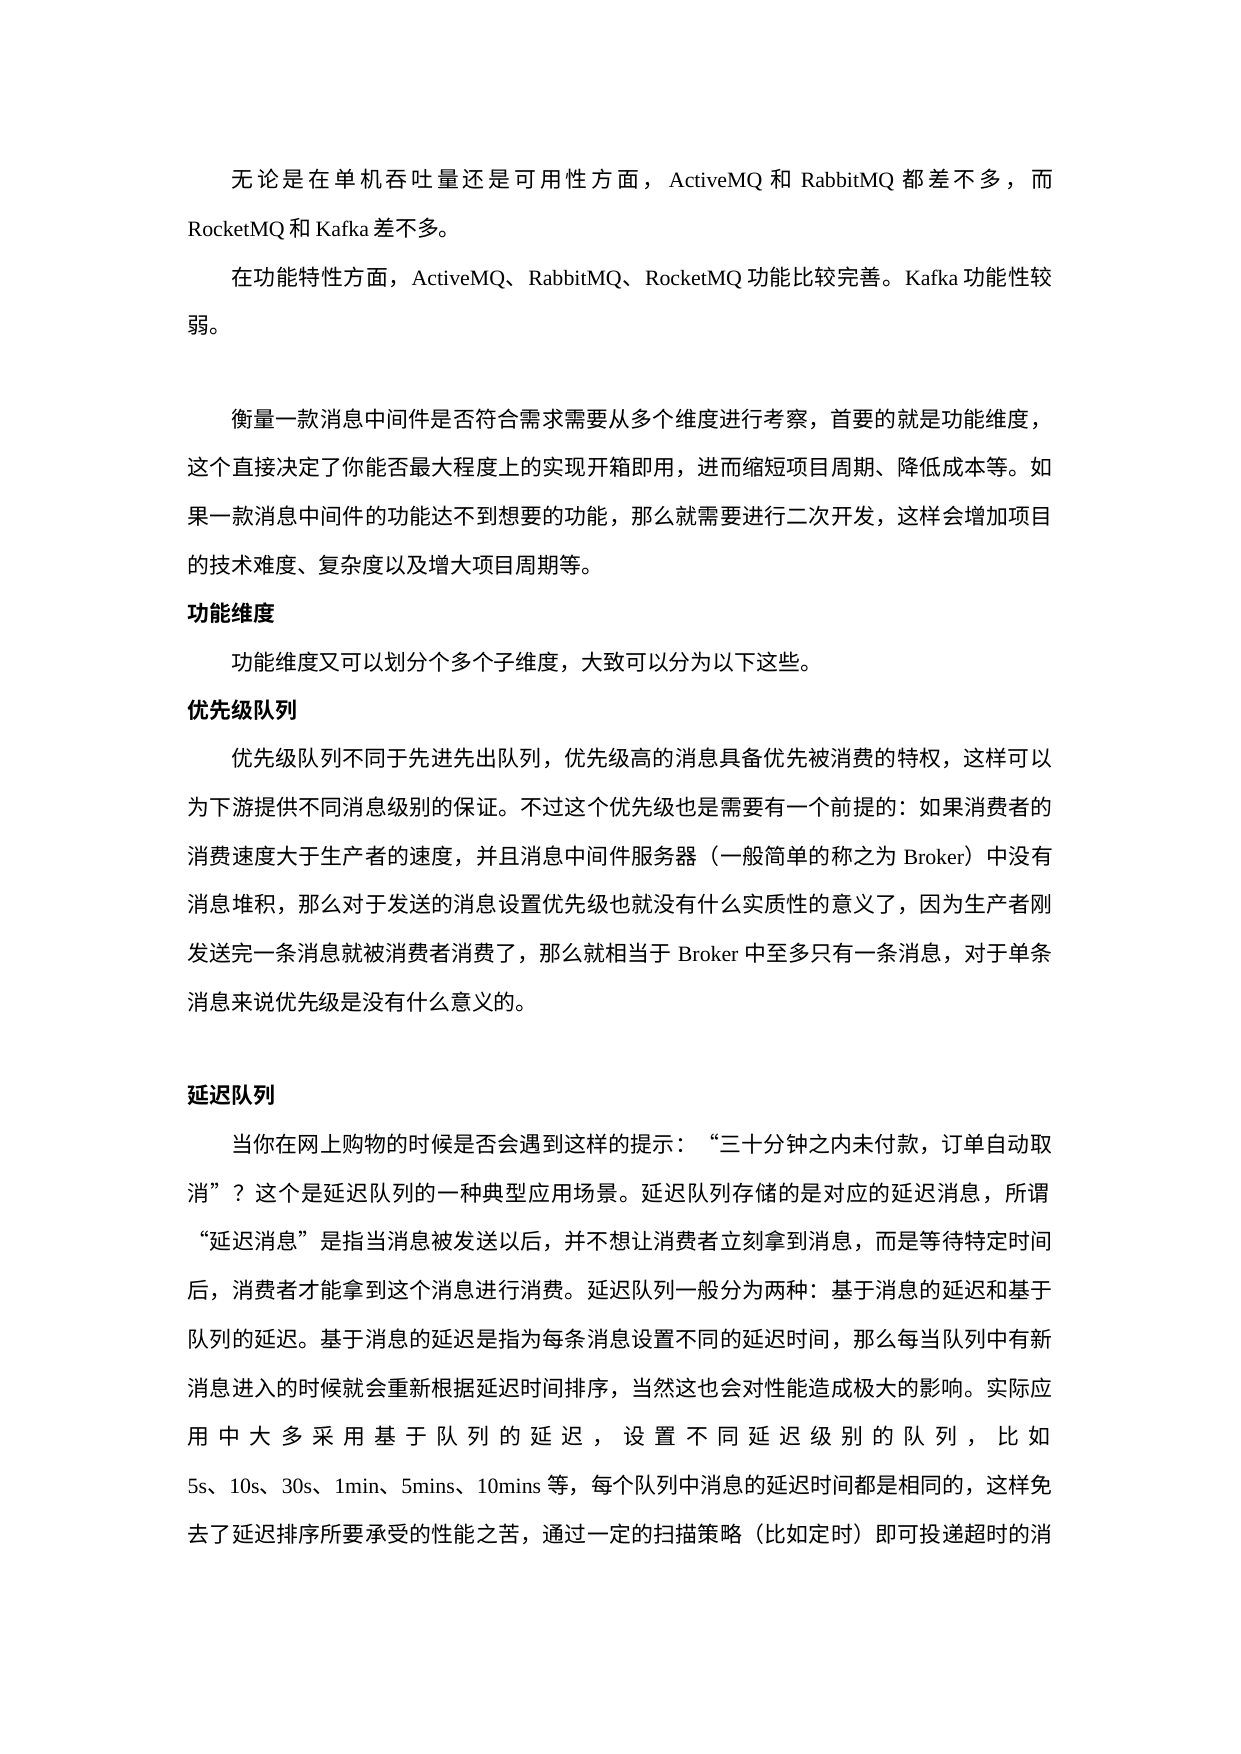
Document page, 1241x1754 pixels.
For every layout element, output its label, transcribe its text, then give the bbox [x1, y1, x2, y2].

subtitle 优先级队列 [187, 692, 1053, 725]
text 无论是在单机吞吐量还是可用性方面，ActiveMQ和RabbitMQ都差不多，而RocketMQ和Kafka差不多。 [187, 162, 1053, 243]
text 衡量一款消息中间件是否符合需求需要从多个维度进行考察，首要的就是功能维度，这个直接决定了你能否最大程度上的实现开箱即用，进而缩短项目周期、降低成本等。如果一款消息中间件的功能达不到想要的功能，那么就需要进行二次开发，这样会增加项目的技术难度、复杂度以及增大项目周期等。 [187, 401, 1053, 580]
subtitle 延迟队列 [187, 1078, 1053, 1111]
text 功能维度又可以划分个多个子维度，大致可以分为以下这些。 [187, 644, 1053, 677]
text 在功能特性方面，ActiveMQ、RabbitMQ、RocketMQ功能比较完善。Kafka功能性较弱。 [187, 259, 1053, 340]
text 优先级队列不同于先进先出队列，优先级高的消息具备优先被消费的特权，这样可以为下游提供不同消息级别的保证。不过这个优先级也是需要有一个前提的：如果消费者的消费速度大于生产者的速度，并且消息中间件服务器（一般简单的称之为 Broker）中没有消息堆积，那么对于发送的消息设置优先级也就没有什么实质性的意义了，因为生产者刚发送完一条消息就被消费者消费了，那么就相当于 Broker 中至多只有一条消息，对于单条消息来说优先级是没有什么意义的。 [187, 741, 1053, 1017]
subtitle 功能维度 [187, 596, 1053, 628]
